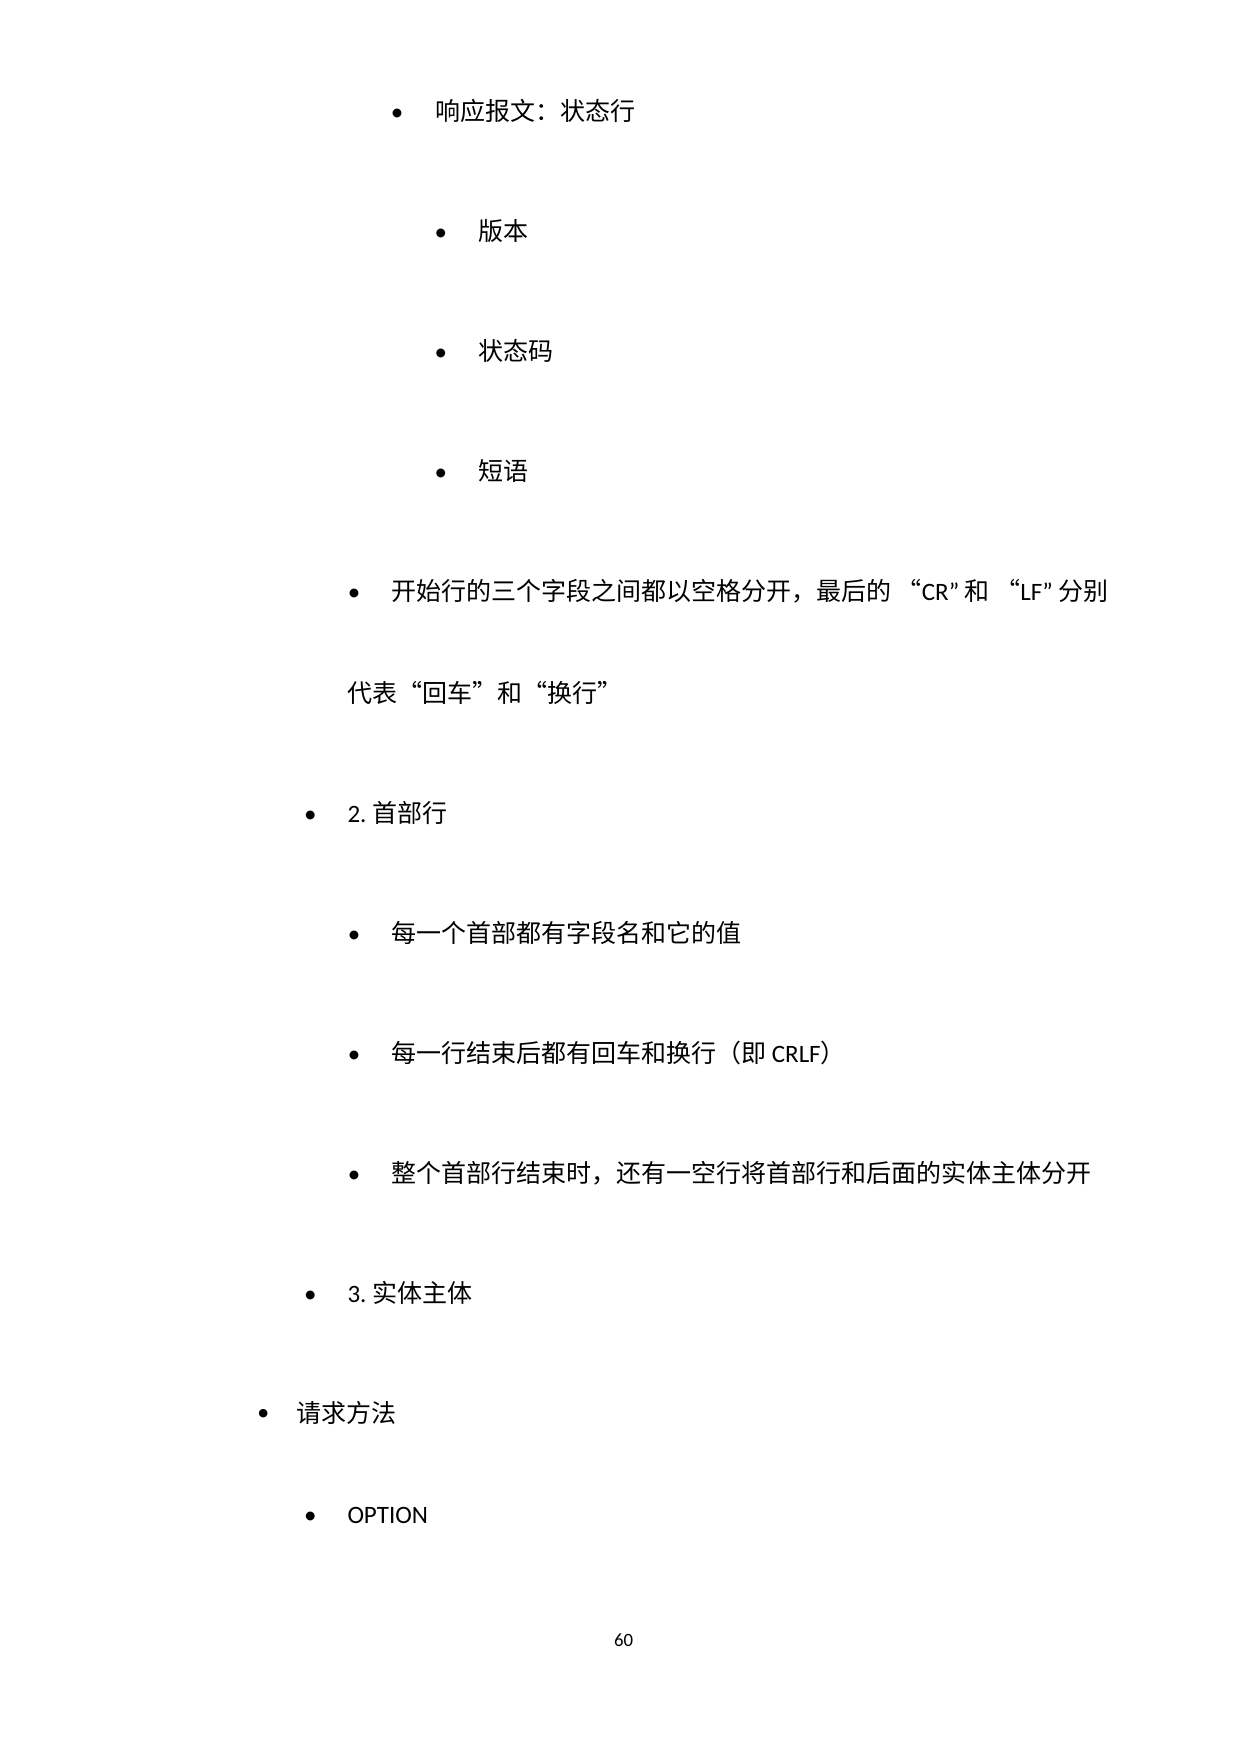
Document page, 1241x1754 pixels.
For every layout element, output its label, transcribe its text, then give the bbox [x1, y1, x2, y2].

text • 整个首部行结束时，还有一空行将首部行和后面的实体主体分开 [348, 1138, 1118, 1206]
text • 每一个首部都有字段名和它的值 [348, 898, 1118, 966]
list 请求方法 [259, 1378, 1118, 1446]
text • 短语 [434, 436, 1118, 504]
text • 响应报文：状态行 [391, 76, 1118, 144]
text • 3. 实体主体 [304, 1258, 1118, 1326]
text • 每一行结束后都有回车和换行（即 CRLF） [348, 1018, 1118, 1086]
text • 版本 [434, 196, 1118, 264]
text • OPTION [304, 1498, 1118, 1532]
text • 状态码 [434, 316, 1118, 384]
text • 2. 首部行 [304, 778, 1118, 846]
text • 开始行的三个字段之间都以空格分开，最后的 “CR” 和 “LF” 分别代表“回车”和“换行” [348, 556, 1118, 726]
